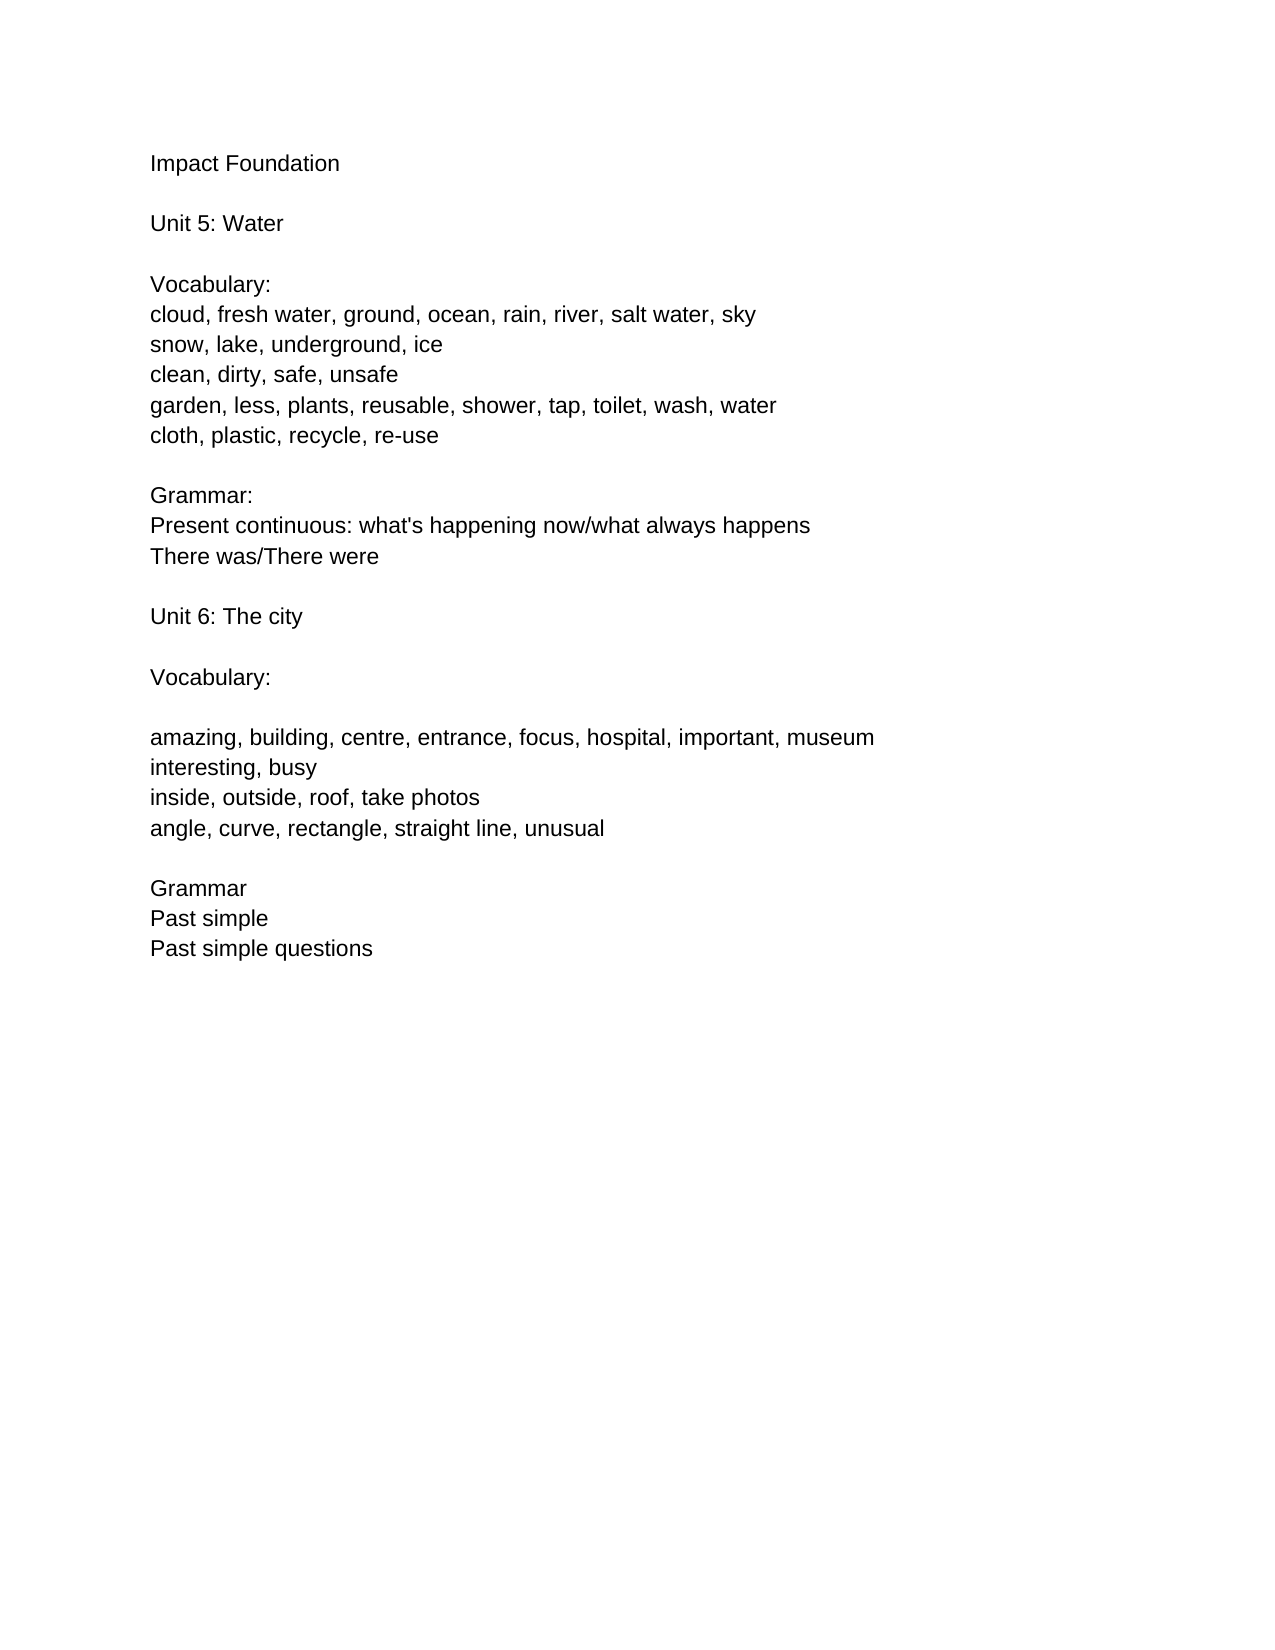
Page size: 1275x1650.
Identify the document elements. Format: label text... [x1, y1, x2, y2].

text amazing, building, centre, entrance, focus, hospital, important, museum [150, 724, 1125, 750]
text Present continuous: what's happening now/what always happens [150, 512, 1125, 539]
text cloud, fresh water, ground, ocean, rain, river, salt water, sky [150, 301, 1125, 327]
text Vocabulary: [150, 271, 1125, 297]
text snow, lake, underground, ice [150, 331, 1125, 358]
text cloth, plastic, recycle, re-use [150, 422, 1125, 448]
text Vocabulary: [150, 663, 1125, 690]
text There was/There were [150, 543, 1125, 569]
text Past simple questions [150, 935, 1125, 962]
text Grammar [150, 875, 1125, 901]
text Grammar: [150, 482, 1125, 509]
text angle, curve, rectangle, straight line, unusual [150, 814, 1125, 841]
text Past simple [150, 905, 1125, 932]
text garden, less, plants, reusable, shower, tap, toilet, wash, water [150, 392, 1125, 418]
text interesting, busy [150, 754, 1125, 781]
text Unit 6: The city [150, 603, 1125, 629]
text inside, outside, roof, take photos [150, 784, 1125, 811]
text Unit 5: Water [150, 210, 1125, 237]
text Impact Foundation [150, 150, 1125, 176]
text clean, dirty, safe, unsafe [150, 361, 1125, 388]
